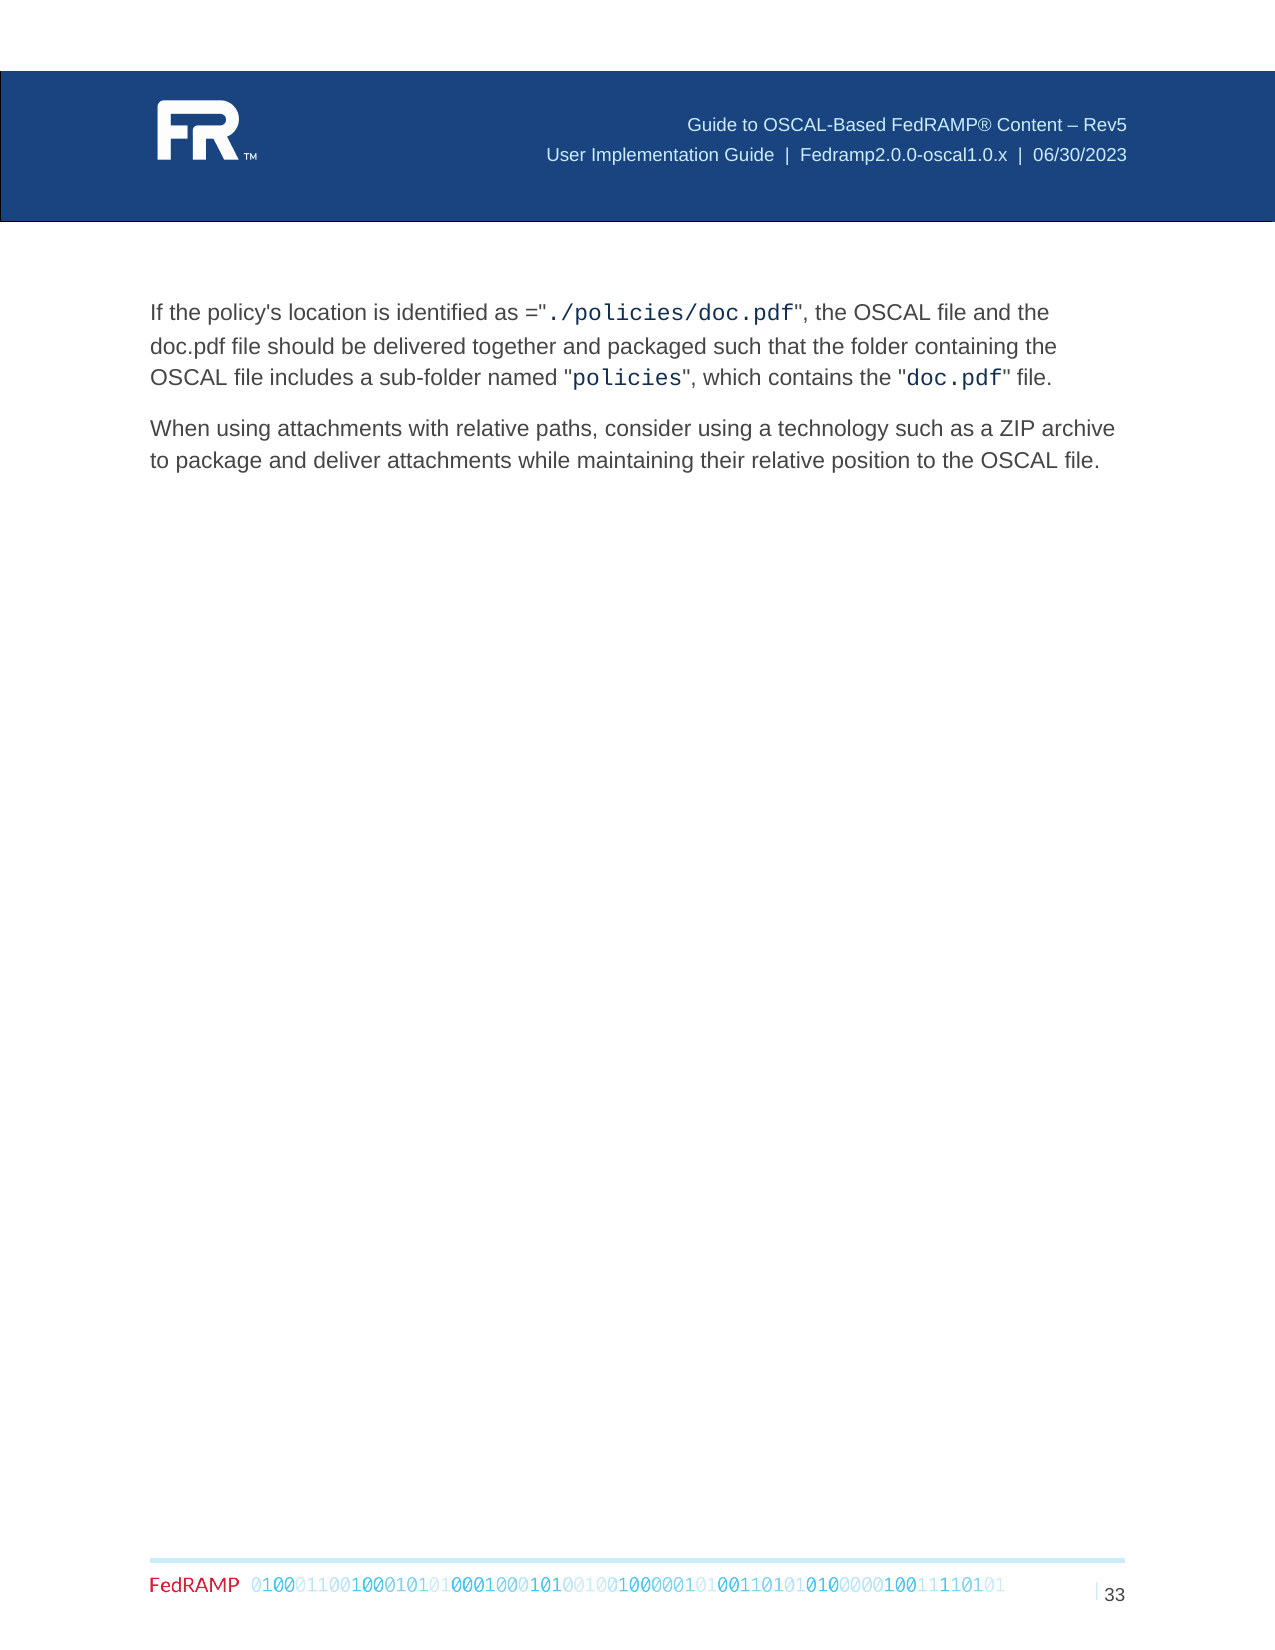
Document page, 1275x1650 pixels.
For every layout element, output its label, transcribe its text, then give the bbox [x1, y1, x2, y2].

text When using attachments with relative paths, consider using a technology such as a ZIP archive to package and deliver attachments while maintaining their relative position to the OSCAL file. [150, 415, 1125, 473]
text If the policy's location is identified as ="./policies/doc.pdf", the OSCAL file and the doc.pdf file should be delivered together and packaged such that the folder containing the OSCAL file includes a sub-folder named "policies", which contains the "doc.pdf" file. [150, 299, 1125, 393]
picture [157, 100, 257, 160]
picture [150, 1575, 1005, 1601]
